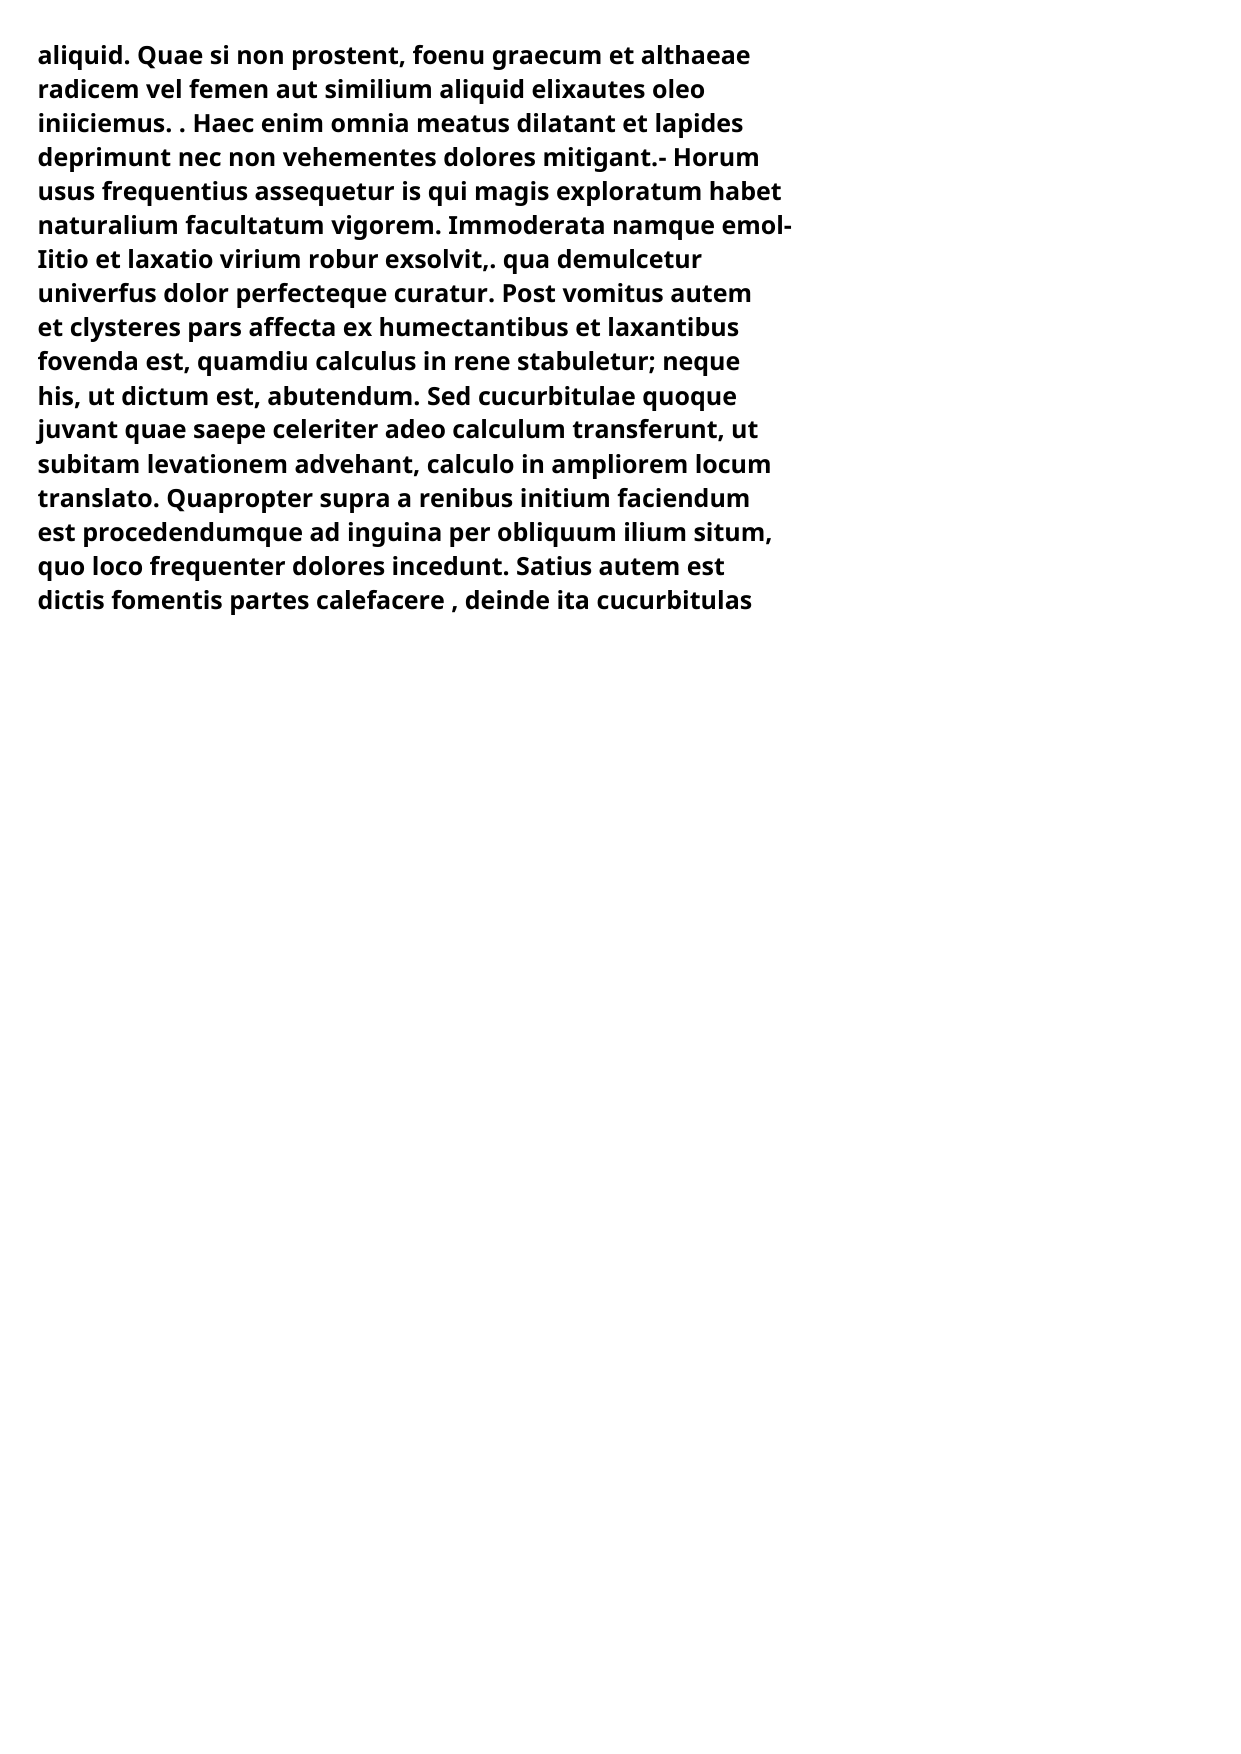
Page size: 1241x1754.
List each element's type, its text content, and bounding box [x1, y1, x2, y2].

text aliquid. Quae si non prostent, foenu graecum et althaeae radicem vel femen aut similium aliquid elixautes oleo iniiciemus. . Haec enim omnia meatus dilatant et lapides deprimunt nec non vehementes dolores mitigant.- Horum usus frequentius assequetur is qui magis exploratum habet naturalium facultatum vigorem. Immoderata namque emol- Iitio et laxatio virium robur exsolvit,. qua demulcetur univerfus dolor perfecteque curatur. Post vomitus autem et clysteres pars affecta ex humectantibus et laxantibus fovenda est, quamdiu calculus in rene stabuletur; neque his, ut dictum est, abutendum. Sed cucurbitulae quoque juvant quae saepe celeriter adeo calculum transferunt, ut subitam levationem advehant, calculo in ampliorem locum translato. Quapropter supra a renibus initium faciendum est procedendumque ad inguina per obliquum ilium situm, quo loco frequenter dolores incedunt. Satius autem est dictis fomentis partes calefacere , deinde ita cucurbitulas [37, 37, 1203, 617]
